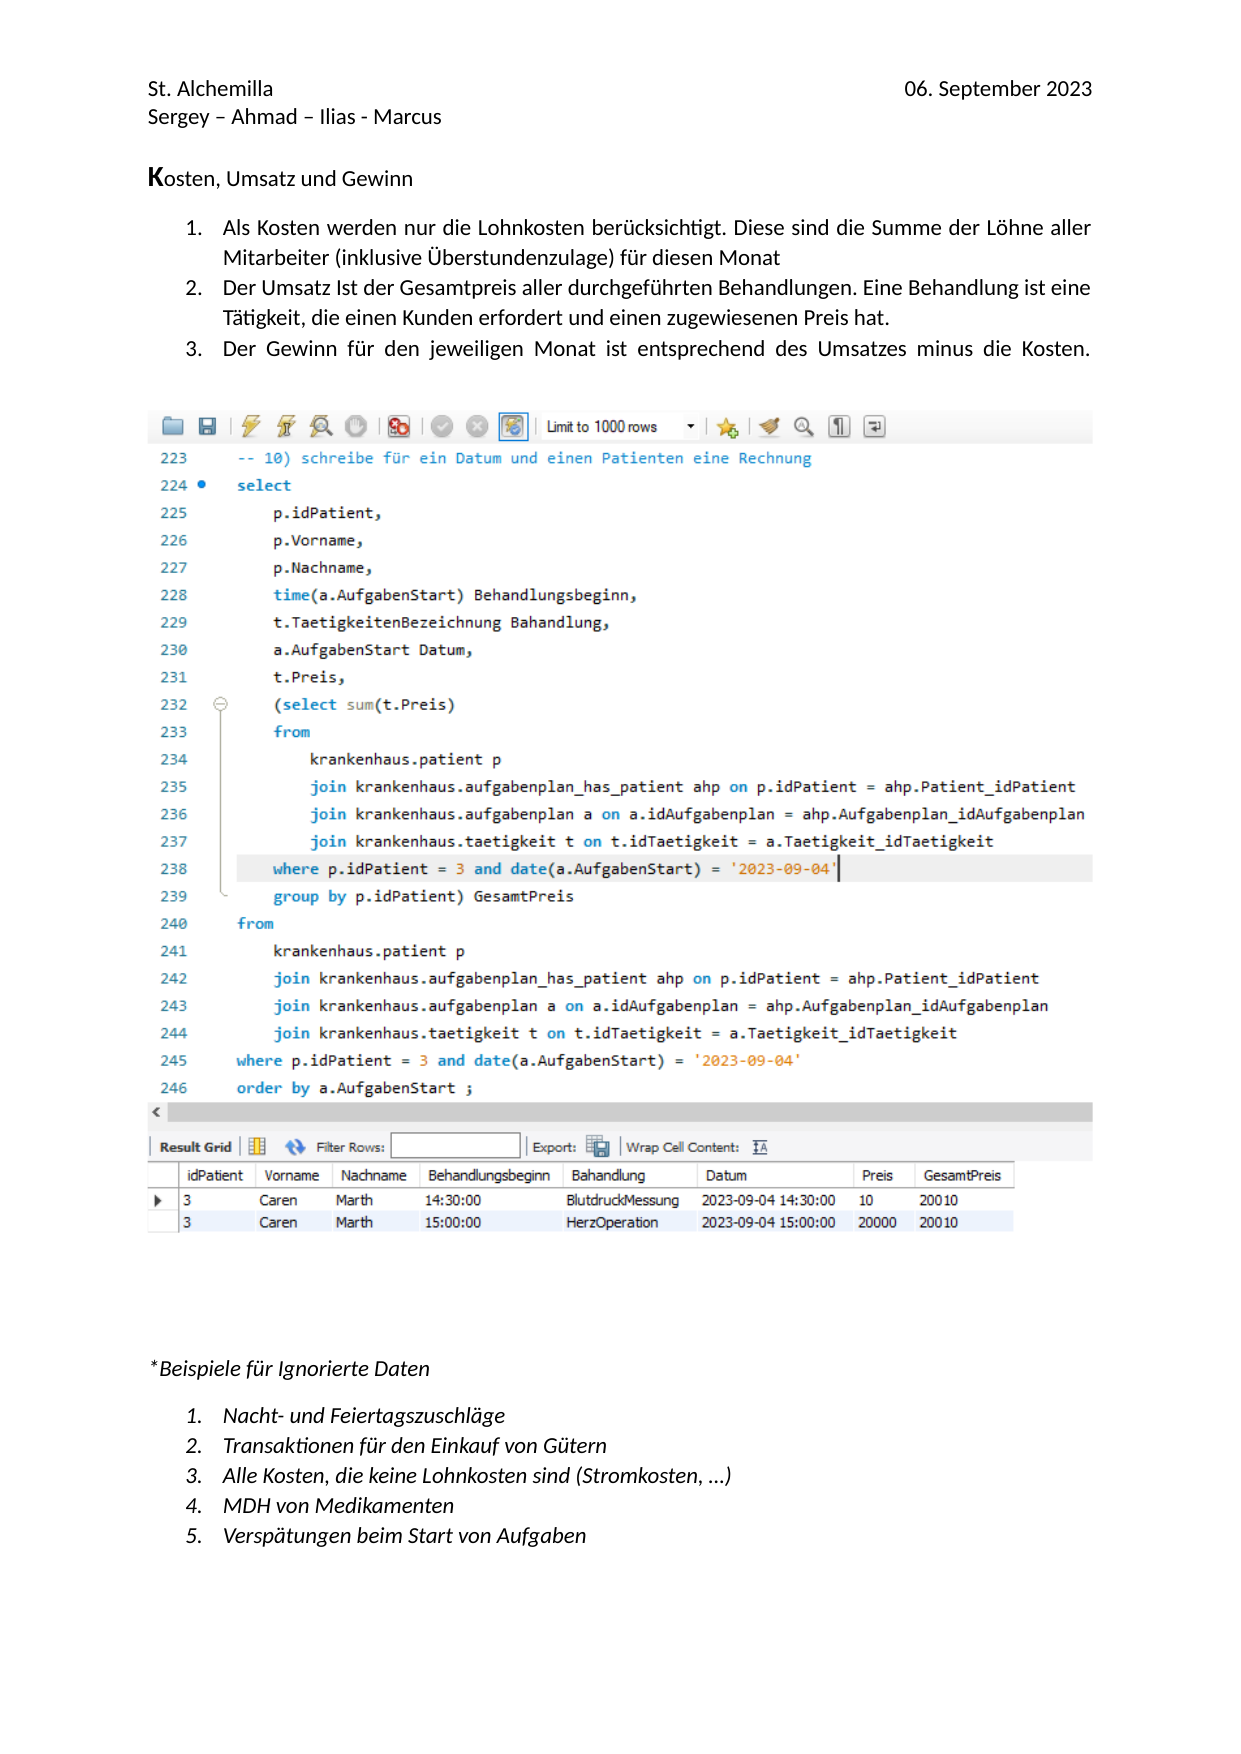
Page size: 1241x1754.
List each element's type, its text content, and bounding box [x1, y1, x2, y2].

list Nacht- und Feiertagszuschläge [185, 1401, 1093, 1429]
list Alle Kosten, die keine Lohnkosten sind (Stromkosten, …) [185, 1461, 1093, 1489]
list Verspätungen beim Start von Aufgaben [185, 1522, 1093, 1549]
list Transaktionen für den Einkauf von Gütern [185, 1431, 1093, 1459]
text Kosten, Umsatz und Gewinn [148, 158, 1093, 193]
text *Beispiele für Ignorierte Daten [148, 1354, 1093, 1382]
list Als Kosten werden nur die Lohnkosten berücksichtigt. Diese sind die Summe der Löhne aller Mitarbeiter (inklusive Überstundenzulage) für diesen Monat [185, 213, 1093, 271]
list Der Gewinn für den jeweiligen Monat ist entsprechend des Umsatzes minus die Kosten. [185, 334, 1093, 392]
list Der Umsatz Ist der Gesamtpreis aller durchgeführten Behandlungen. Eine Behandlung ist eine Tätigkeit, die einen Kunden erfordert und einen zugewiesenen Preis hat. [185, 273, 1093, 332]
picture [147, 410, 1093, 1242]
list MDH von Medikamenten [185, 1491, 1093, 1519]
